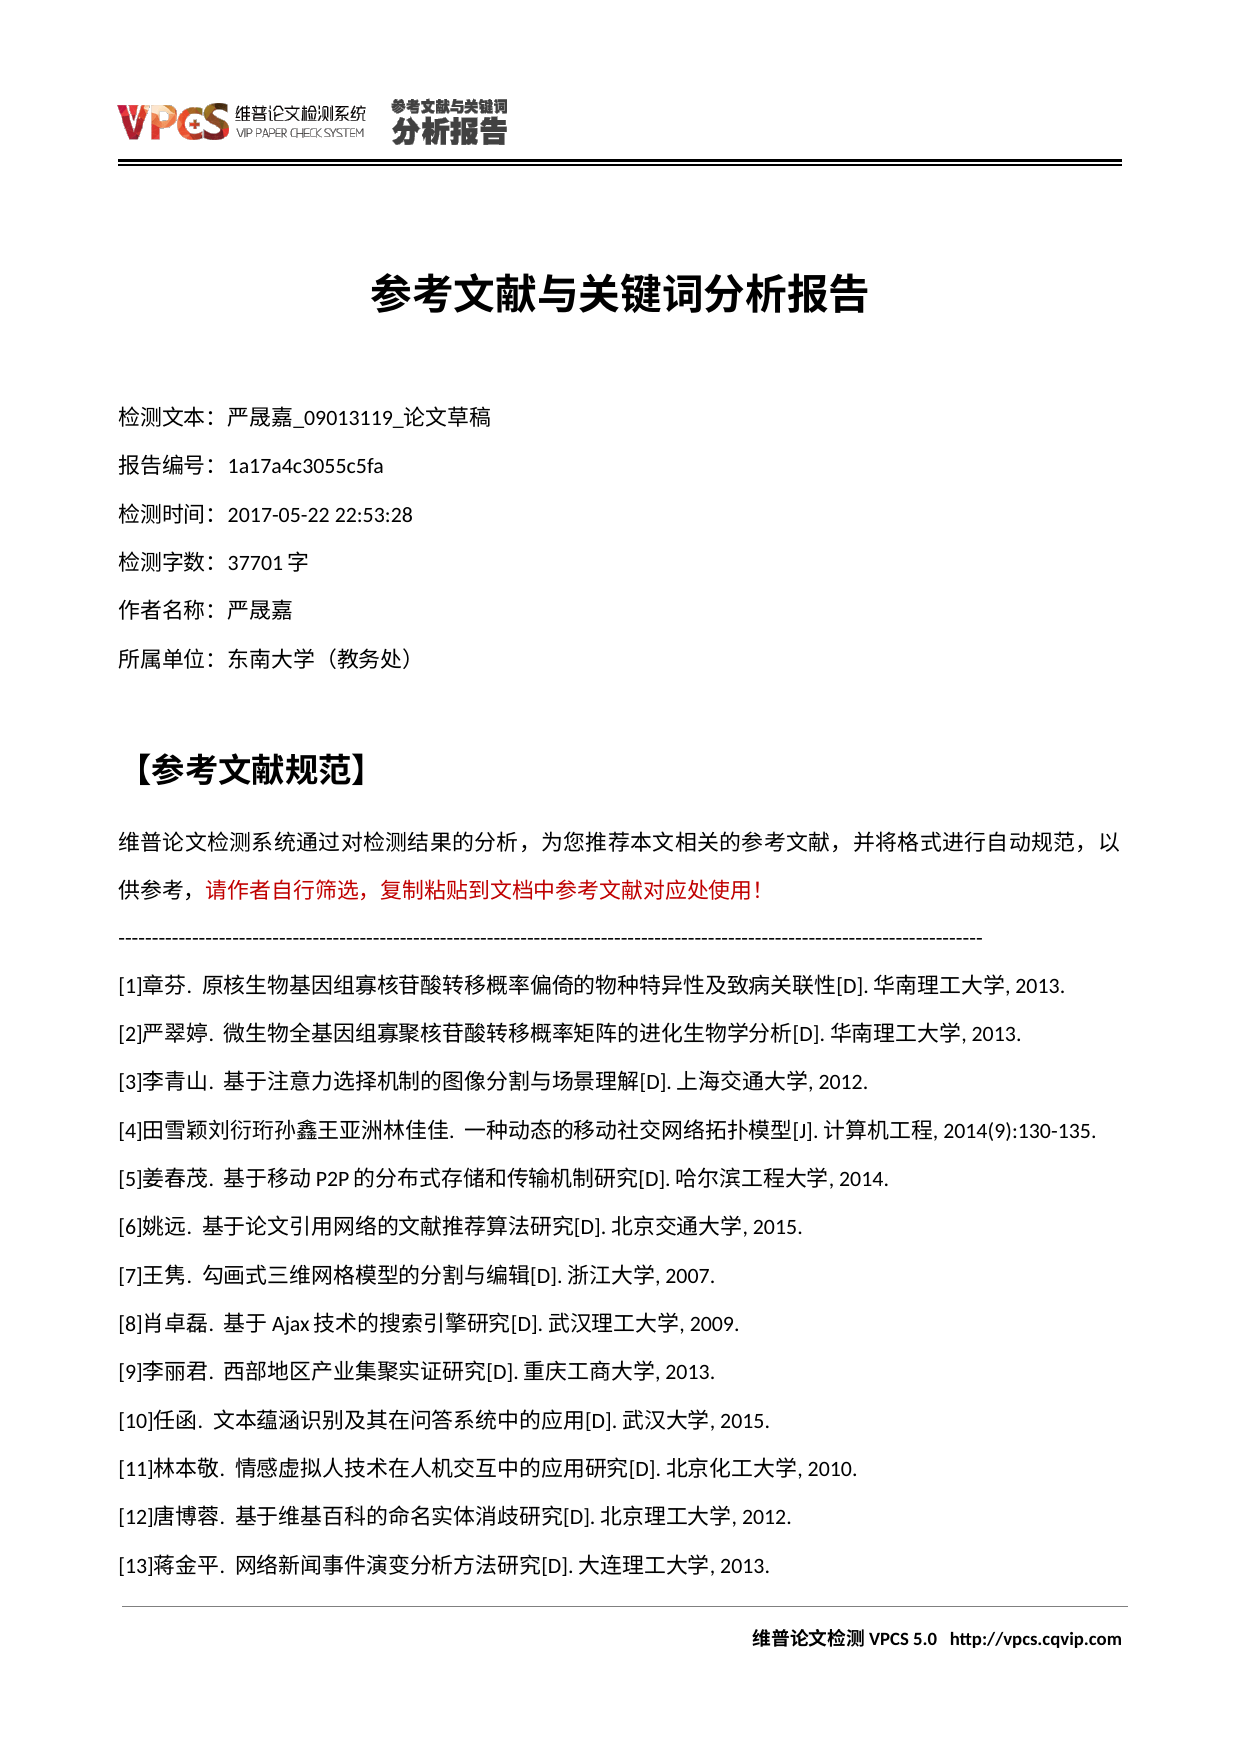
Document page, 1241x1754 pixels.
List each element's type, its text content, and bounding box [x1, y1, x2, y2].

text [6]姚远. 基于论文引用网络的文献推荐算法研究[D]. 北京交通大学, 2015. [118, 1209, 1122, 1241]
text [9]李丽君. 西部地区产业集聚实证研究[D]. 重庆工商大学, 2013. [118, 1354, 1122, 1386]
text [1]章芬. 原核生物基因组寡核苷酸转移概率偏倚的物种特异性及致病关联性[D]. 华南理工大学, 2013. [118, 967, 1122, 1000]
text 所属单位：东南大学（教务处） [118, 641, 1122, 674]
text [12]唐博蓉. 基于维基百科的命名实体消歧研究[D]. 北京理工大学, 2012. [118, 1499, 1122, 1531]
text 作者名称：严晟嘉 [118, 593, 1122, 625]
text [10]任函. 文本蕴涵识别及其在问答系统中的应用[D]. 武汉大学, 2015. [118, 1402, 1122, 1435]
text [11]林本敬. 情感虚拟人技术在人机交互中的应用研究[D]. 北京化工大学, 2010. [118, 1451, 1122, 1483]
text --------------------------------------------------------------------------------------------------------------------------------- [118, 921, 1122, 954]
text [5]姜春茂. 基于移动P2P的分布式存储和传输机制研究[D]. 哈尔滨工程大学, 2014. [118, 1161, 1122, 1193]
text 参考文献与关键词分析报告 [118, 258, 1122, 323]
text [3]李青山. 基于注意力选择机制的图像分割与场景理解[D]. 上海交通大学, 2012. [118, 1064, 1122, 1096]
picture [96, 90, 531, 152]
text 【参考文献规范】 [118, 735, 1122, 800]
text 检测字数：37701字 [118, 544, 1122, 577]
text [4]田雪颖刘衍珩孙鑫王亚洲林佳佳. 一种动态的移动社交网络拓扑模型[J]. 计算机工程, 2014(9):130-135. [118, 1112, 1122, 1145]
text 检测时间：2017-05-22 22:53:28 [118, 496, 1122, 529]
text [8]肖卓磊. 基于Ajax技术的搜索引擎研究[D]. 武汉理工大学, 2009. [118, 1306, 1122, 1338]
text [7]王隽. 勾画式三维网格模型的分割与编辑[D]. 浙江大学, 2007. [118, 1257, 1122, 1290]
text 报告编号：1a17a4c3055c5fa [118, 448, 1122, 480]
text [13]蒋金平. 网络新闻事件演变分析方法研究[D]. 大连理工大学, 2013. [118, 1547, 1122, 1580]
text 维普论文检测系统通过对检测结果的分析，为您推荐本文相关的参考文献，并将格式进行自动规范，以供参考，请作者自行筛选，复制粘贴到文档中参考文献对应处使用！ [118, 824, 1122, 906]
text [2]严翠婷. 微生物全基因组寡聚核苷酸转移概率矩阵的进化生物学分析[D]. 华南理工大学, 2013. [118, 1016, 1122, 1048]
text 检测文本：严晟嘉_09013119_论文草稿 [118, 399, 1122, 432]
